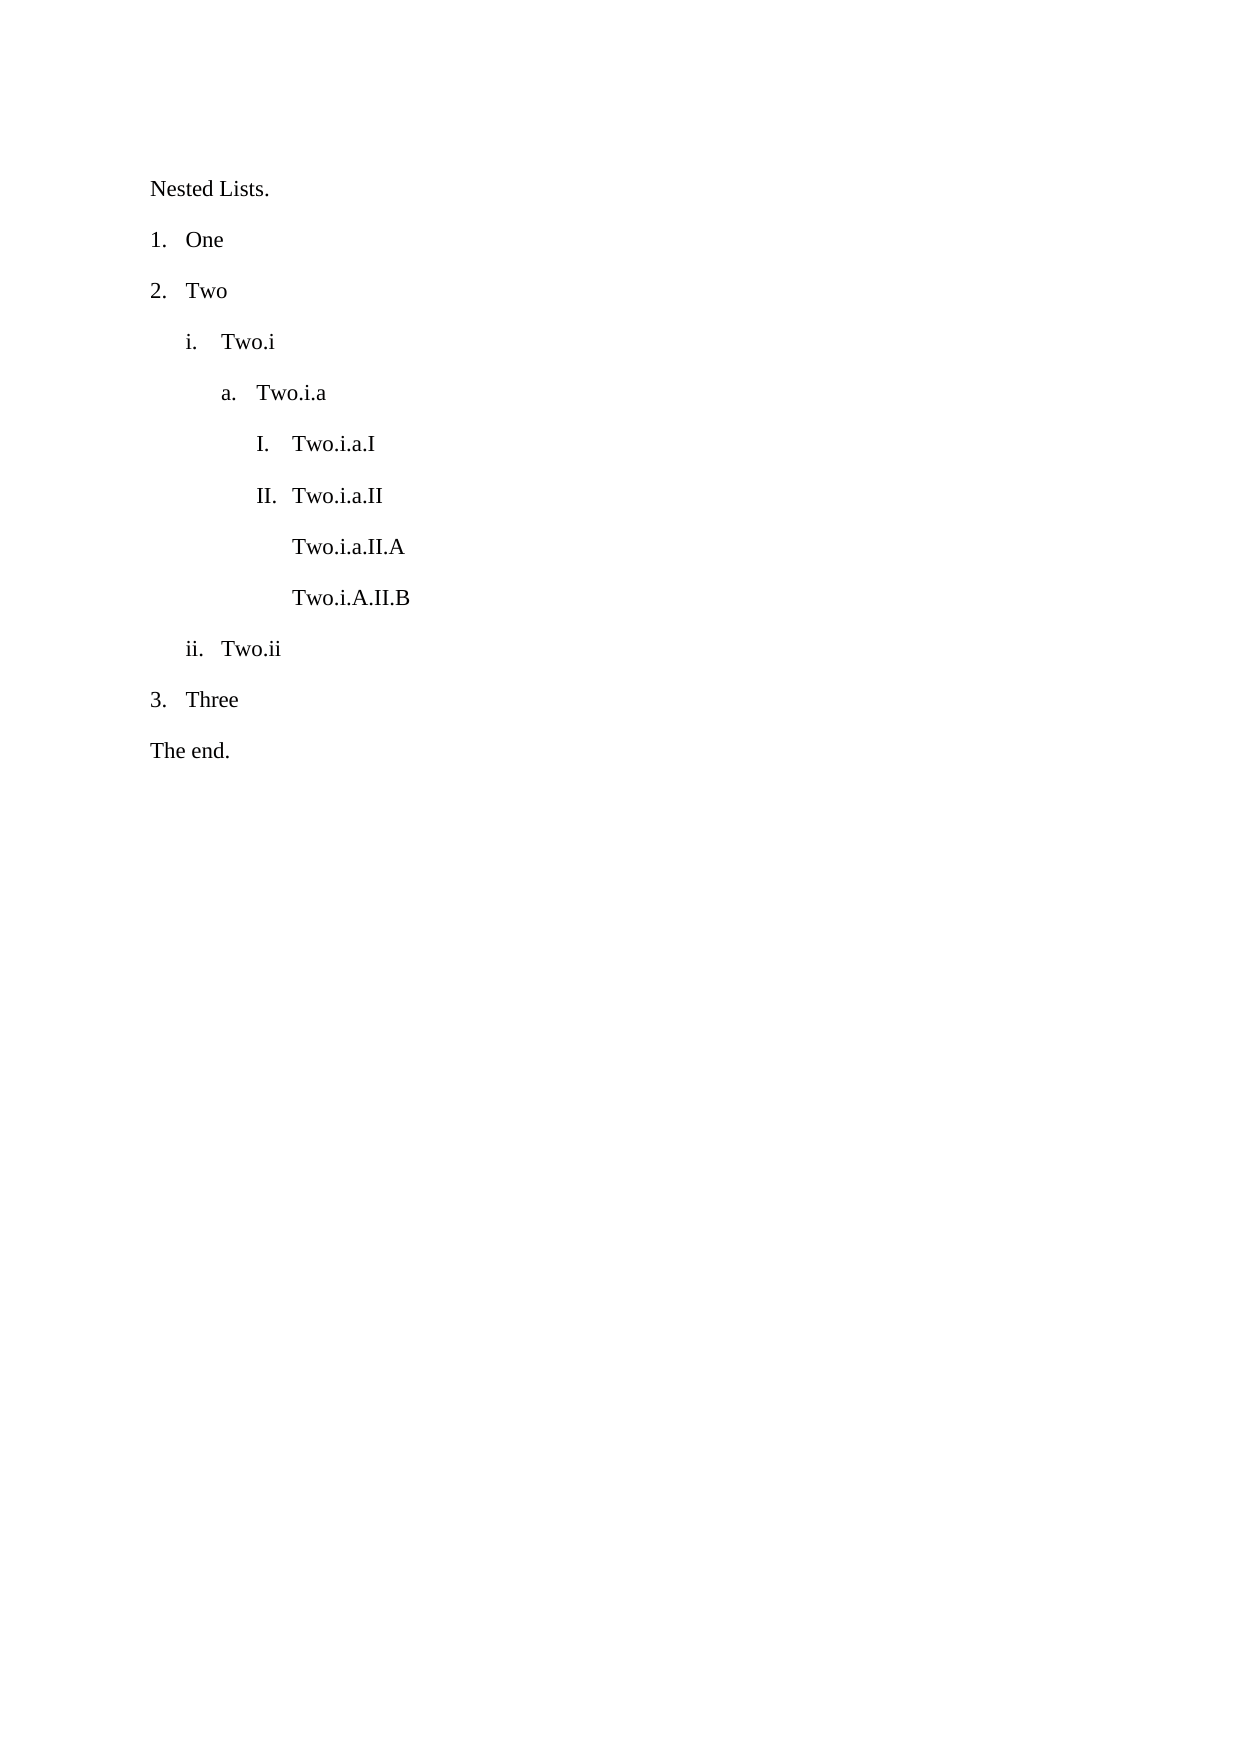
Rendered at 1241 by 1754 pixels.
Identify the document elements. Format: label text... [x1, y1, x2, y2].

text Two.ii [185, 635, 1090, 661]
text Two.i.a [221, 379, 1090, 406]
text Two.i.A.II.B [292, 584, 1090, 610]
text Two.i [185, 328, 1090, 354]
text Three [150, 686, 1090, 713]
text Nested Lists. [150, 175, 1090, 201]
text Two.i.a.I [256, 431, 1090, 457]
text One [150, 226, 1090, 252]
text Two.i.a.II [256, 482, 1090, 508]
text The end. [150, 737, 1090, 764]
text Two [150, 277, 1090, 303]
text Two.i.a.II.A [292, 533, 1090, 559]
